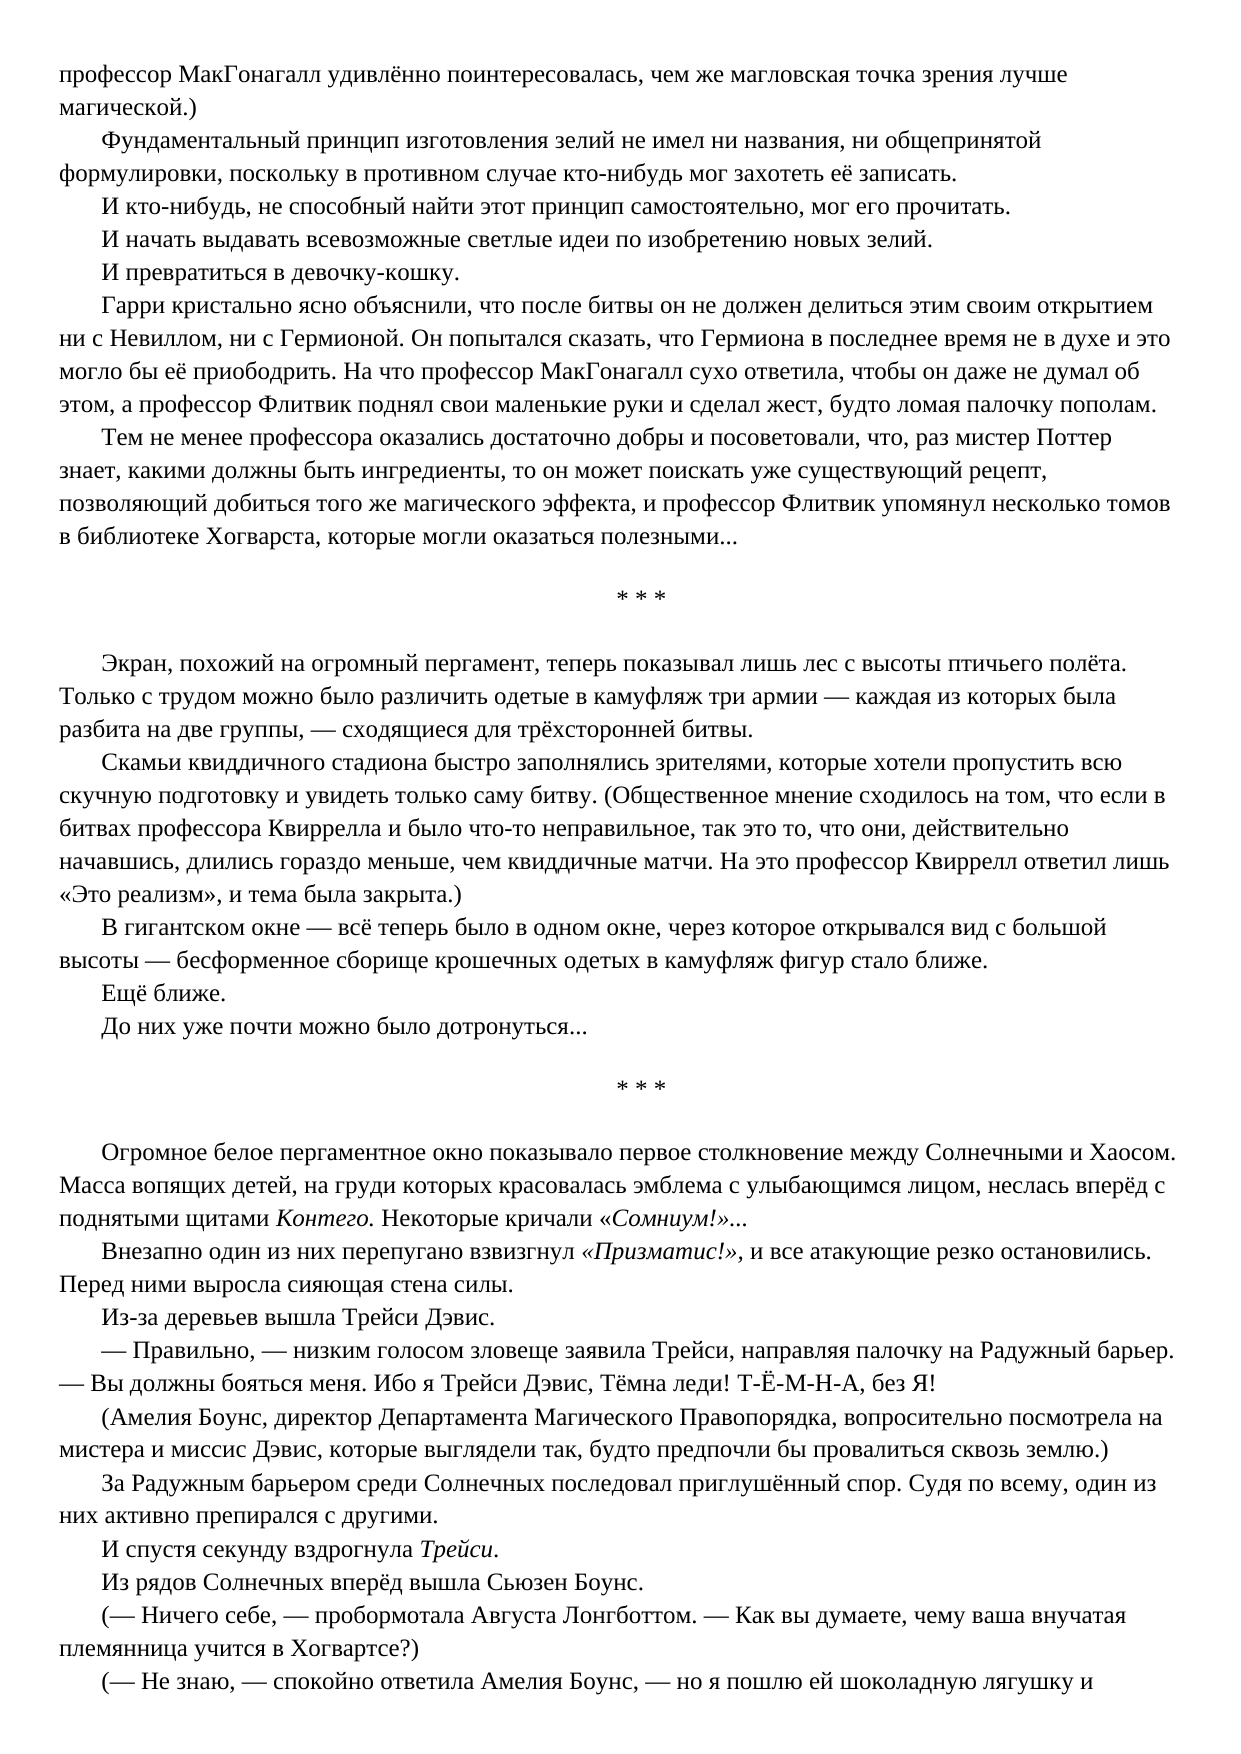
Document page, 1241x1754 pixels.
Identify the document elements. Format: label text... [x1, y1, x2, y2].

text (Амелия Боунс, директор Департамента Магического Правопорядка, вопросительно посмотрела на мистера и миссис Дэвис, которые выглядели так, будто предпочли бы провалиться сквозь землю.) [59, 1402, 1181, 1463]
text И начать выдавать всевозможные светлые идеи по изобретению новых зелий. [59, 224, 1181, 253]
text За Радужным барьером среди Солнечных последовал приглушённый спор. Судя по всему, один из них активно препирался с другими. [59, 1468, 1181, 1529]
text И спустя секунду вздрогнула Трейси. [59, 1534, 1181, 1562]
text Ещё ближе. [59, 978, 1181, 1007]
text Тем не менее профессора оказались достаточно добры и посоветовали, что, раз мистер Поттер знает, какими должны быть ингредиенты, то он может поискать уже существующий рецепт, позволяющий добиться того же магического эффекта, и профессор Флитвик упомянул несколько томов в библиотеке Хогварста, которые могли оказаться полезными... [59, 422, 1181, 550]
text Скамьи квиддичного стадиона быстро заполнялись зрителями, которые хотели пропустить всю скучную подготовку и увидеть только саму битву. (Общественное мнение сходилось на том, что если в битвах профессора Квиррелла и было что-то неправильное, так это то, что они, действительно начавшись, длились гораздо меньше, чем квиддичные матчи. На это профессор Квиррелл ответил лишь «Это реализм», и тема была закрыта.) [59, 747, 1181, 908]
text Гарри кристально ясно объяснили, что после битвы он не должен делиться этим своим открытием ни с Невиллом, ни с Гермионой. Он попытался сказать, что Гермиона в последнее время не в духе и это могло бы её приободрить. На что профессор МакГонагалл сухо ответила, чтобы он даже не думал об этом, а профессор Флитвик поднял свои маленькие руки и сделал жест, будто ломая палочку пополам. [59, 290, 1181, 418]
text Экран, похожий на огромный пергамент, теперь показывал лишь лес с высоты птичьего полёта. Только с трудом можно было различить одетые в камуфляж три армии — каждая из которых была разбита на две группы, — сходящиеся для трёхсторонней битвы. [59, 648, 1181, 742]
text (— Не знаю, — спокойно ответила Амелия Боунс, — но я пошлю ей шоколадную лягушку и настоятельный совет выучиться этому побольше.) [59, 1666, 1181, 1694]
text В гигантском окне — всё теперь было в одном окне, через которое открывался вид с большой высоты — бесформенное сборище крошечных одетых в камуфляж фигур стало ближе. [59, 912, 1181, 974]
text И превратиться в девочку-кошку. [59, 257, 1181, 286]
text (— Ничего себе, — пробормотала Августа Лонгботтом. — Как вы думаете, чему ваша внучатая племянница учится в Хогвартсе?) [59, 1600, 1181, 1661]
text — Правильно, — низким голосом зловеще заявила Трейси, направляя палочку на Радужный барьер. — Вы должны бояться меня. Ибо я Трейси Дэвис, Тёмна леди! Т-Ё-М-Н-А, без Я! [59, 1336, 1181, 1397]
text * * * [59, 584, 1181, 613]
text Внезапно один из них перепугано взвизгнул «Призматис!», и все атакующие резко остановились. Перед ними выросла сияющая стена силы. [59, 1236, 1181, 1298]
text Огромное белое пергаментное окно показывало первое столкновение между Солнечными и Хаосом. Масса вопящих детей, на груди которых красовалась эмблема с улыбающимся лицом, неслась вперёд с поднятыми щитами Контего. Некоторые кричали «Сомниум!»... [59, 1137, 1181, 1232]
text До них уже почти можно было дотронуться... [59, 1011, 1181, 1040]
text Из рядов Солнечных вперёд вышла Сьюзен Боунс. [59, 1567, 1181, 1595]
text * * * [59, 1074, 1181, 1103]
text И кто-нибудь, не способный найти этот принцип самостоятельно, мог его прочитать. [59, 191, 1181, 220]
text Фундаментальный принцип изготовления зелий не имел ни названия, ни общепринятой формулировки, поскольку в противном случае кто-нибудь мог захотеть её записать. [59, 125, 1181, 187]
text Из-за деревьев вышла Трейси Дэвис. [59, 1302, 1181, 1331]
